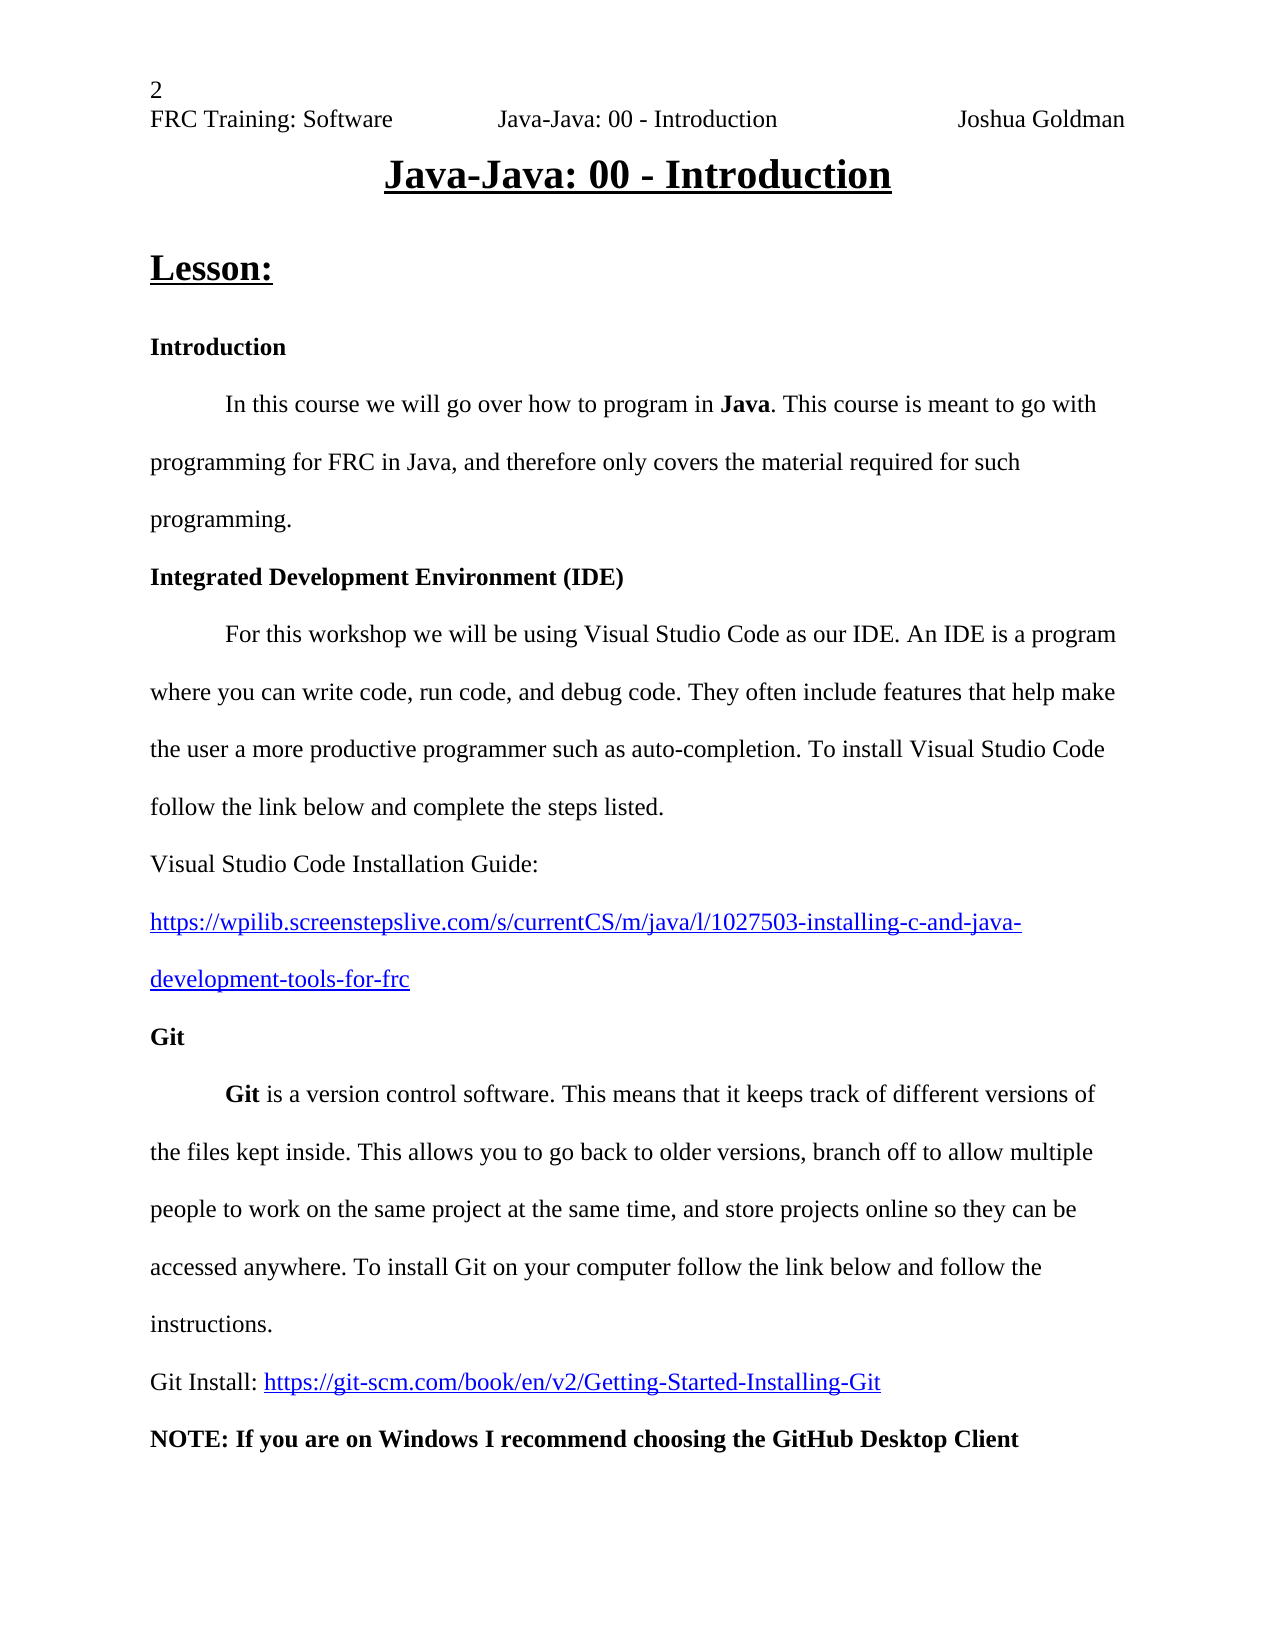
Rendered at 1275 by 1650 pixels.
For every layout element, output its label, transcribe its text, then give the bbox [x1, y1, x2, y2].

text Lesson: [150, 246, 1125, 289]
text Introduction [150, 332, 1125, 361]
text Integrated Development Environment (IDE) [150, 562, 1125, 591]
text Git Install: https://git-scm.com/book/en/v2/Getting-Started-Installing-Git [150, 1367, 1125, 1396]
text NOTE: If you are on Windows I recommend choosing the GitHub Desktop Client [150, 1424, 1125, 1453]
text Git [150, 1022, 1125, 1051]
text Visual Studio Code Installation Guide: https://wpilib.screenstepslive.com/s/currentCS/m/java/l/1027503-installing-c-and-java-development-tools-for-frc [150, 849, 1125, 993]
text Java-Java: 00 - Introduction [150, 150, 1125, 198]
text Git is a version control software. This means that it keeps track of different versions of the files kept inside. This allows you to go back to older versions, branch off to allow multiple people to work on the same project at the same time, and store projects online so they can be accessed anywhere. To install Git on your computer follow the link below and follow the instructions. [150, 1079, 1125, 1338]
text In this course we will go over how to program in Java. This course is meant to go with programming for FRC in Java, and therefore only covers the material required for such programming. [150, 389, 1125, 533]
text For this workshop we will be using Visual Studio Code as our IDE. An IDE is a program where you can write code, run code, and debug code. They often include features that help make the user a more productive programmer such as auto-completion. To install Visual Studio Code follow the link below and complete the steps listed. [150, 619, 1125, 821]
